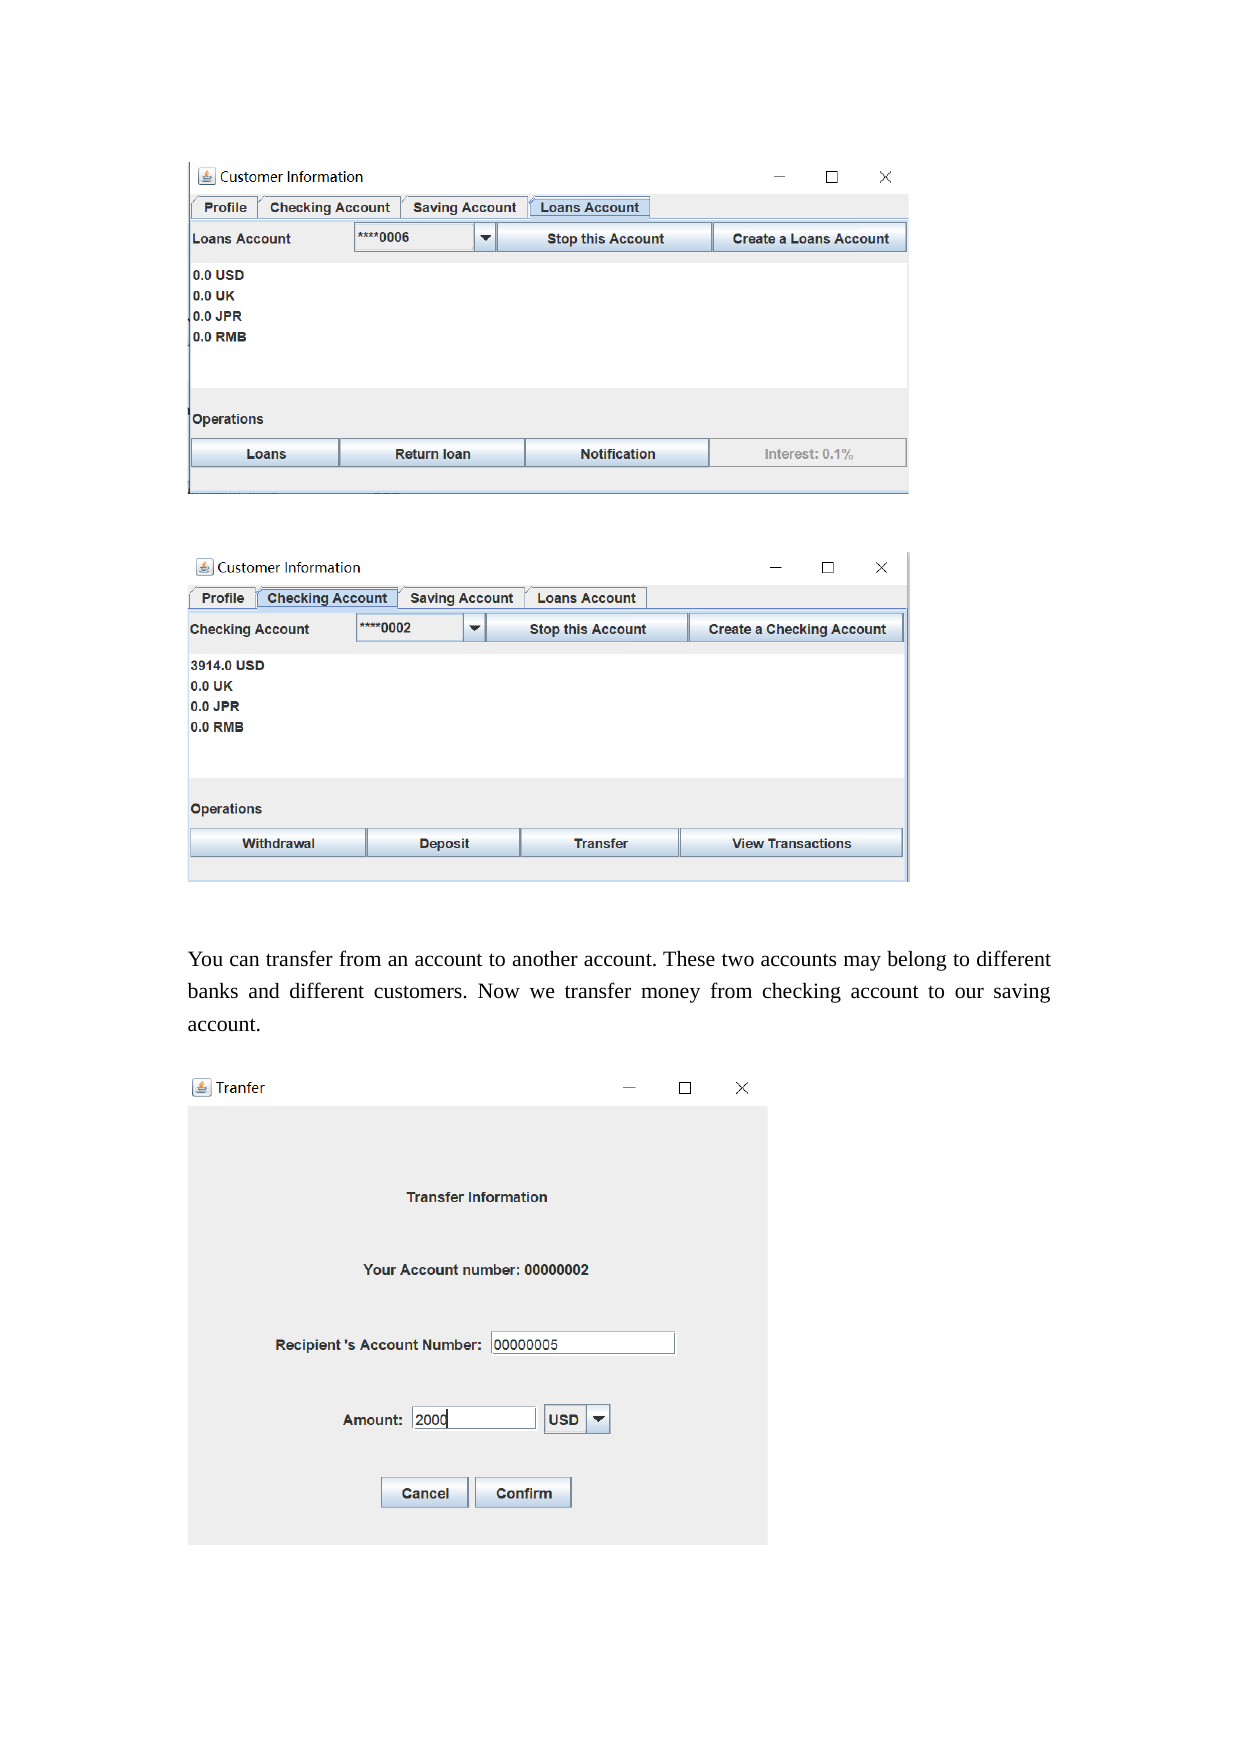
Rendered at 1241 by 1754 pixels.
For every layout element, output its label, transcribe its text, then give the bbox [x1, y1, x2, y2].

picture [187, 1072, 768, 1545]
text You can transfer from an account to another account. These two accounts may belong to different banks and different customers. Now we transfer money from checking account to our saving account. [187, 942, 1053, 1039]
picture [187, 162, 909, 494]
picture [187, 552, 911, 882]
